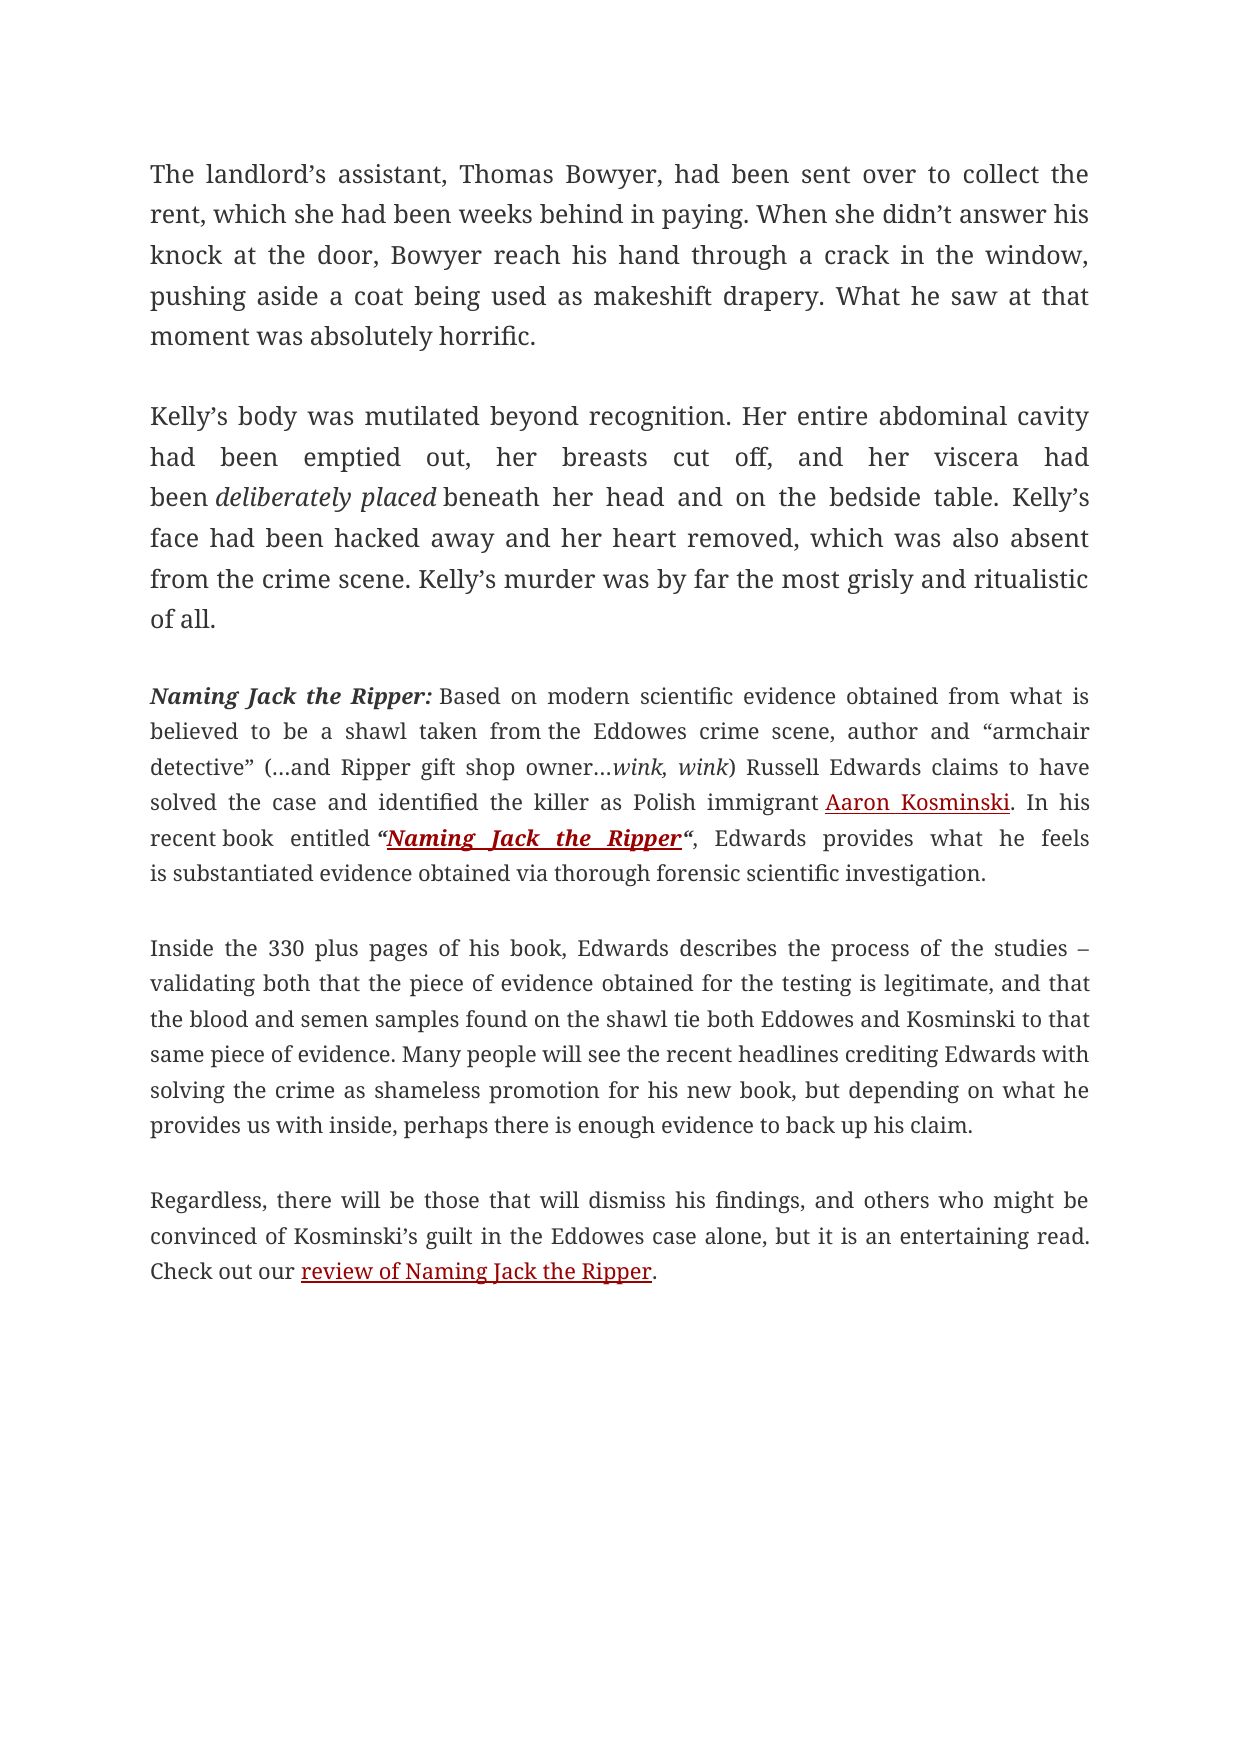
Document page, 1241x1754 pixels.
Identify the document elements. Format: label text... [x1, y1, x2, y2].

text Regardless, there will be those that will dismiss his findings, and others who might be convinced of Kosminski’s guilt in the Eddowes case alone, but it is an entertaining read. Check out our review of Naming Jack the Ripper. [150, 1179, 1090, 1286]
text Kelly’s body was mutilated beyond recognition. Her entire abdominal cavity had been emptied out, her breasts cut off, and her viscera had been deliberately placed beneath her head and on the bedside table. Kelly’s face had been hacked away and her heart removed, which was also absent from the crime scene. Kelly’s murder was by far the most grisly and ritualistic of all. [150, 392, 1090, 636]
text Inside the 330 plus pages of his book, Edwards describes the process of the studies – validating both that the piece of evidence obtained for the testing is legitimate, and that the blood and semen samples found on the shawl tie both Eddowes and Kosminski to that same piece of evidence. Many people will see the recent headlines crediting Edwards with solving the crime as shameless promotion for his new book, but depending on what he provides us with inside, perhaps there is enough evidence to back up his claim. [150, 927, 1090, 1140]
text The landlord’s assistant, Thomas Bowyer, had been sent over to collect the rent, which she had been weeks behind in paying. When she didn’t answer his knock at the door, Bowyer reach his hand through a crack in the window, pushing aside a coat being used as makeshift drapery. What he saw at that moment was absolutely horrific. [150, 150, 1090, 353]
text Naming Jack the Ripper: Based on modern scientific evidence obtained from what is believed to be a shawl taken from the Eddowes crime scene, author and “armchair detective” (…and Ripper gift shop owner…wink, wink) Russell Edwards claims to have solved the case and identified the killer as Polish immigrant Aaron Kosminski. In his recent book entitled “Naming Jack the Ripper“, Edwards provides what he feels is substantiated evidence obtained via thorough forensic scientific investigation. [150, 675, 1090, 888]
